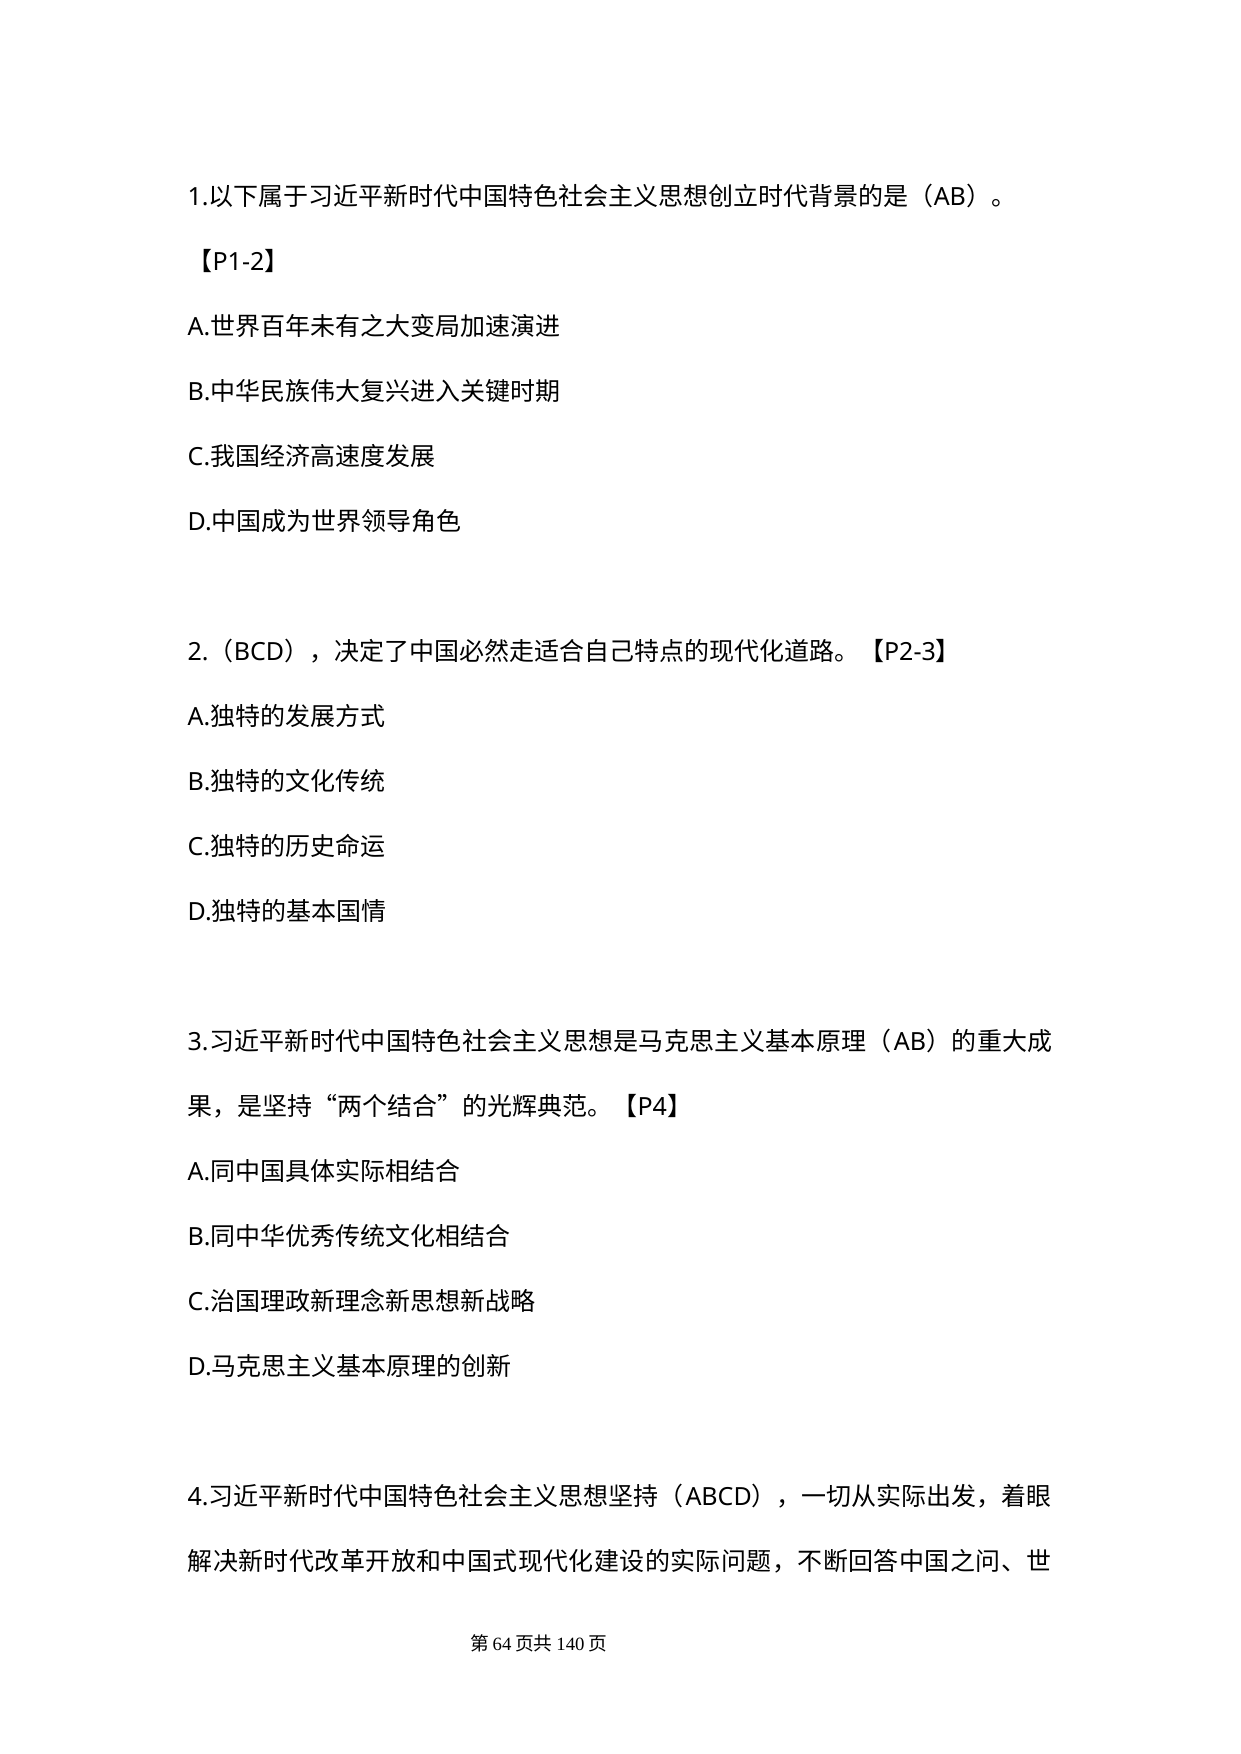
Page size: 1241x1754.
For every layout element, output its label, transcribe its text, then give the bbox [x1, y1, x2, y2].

text B.中华民族伟大复兴进入关键时期 [187, 357, 1053, 422]
text A.世界百年未有之大变局加速演进 [187, 292, 1053, 357]
text C.我国经济高速度发展 [187, 422, 1053, 487]
text 1.以下属于习近平新时代中国特色社会主义思想创立时代背景的是（AB）。【P1-2】 [187, 162, 1053, 292]
list D.独特的基本国情 [187, 877, 1053, 942]
list B.同中华优秀传统文化相结合 [187, 1202, 1053, 1267]
text D.中国成为世界领导角色 [187, 487, 1053, 552]
list A.同中国具体实际相结合 [187, 1137, 1053, 1202]
list B.独特的文化传统 [187, 747, 1053, 812]
list 3.习近平新时代中国特色社会主义思想是马克思主义基本原理（AB）的重大成果，是坚持“两个结合”的光辉典范。【P4】 [187, 1007, 1053, 1137]
list D.马克思主义基本原理的创新 [187, 1332, 1053, 1397]
list A.独特的发展方式 [187, 682, 1053, 747]
list C.治国理政新理念新思想新战略 [187, 1267, 1053, 1332]
list 2.（BCD），决定了中国必然走适合自己特点的现代化道路。【P2-3】 [187, 617, 1053, 682]
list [187, 1462, 1053, 1592]
list C.独特的历史命运 [187, 812, 1053, 877]
